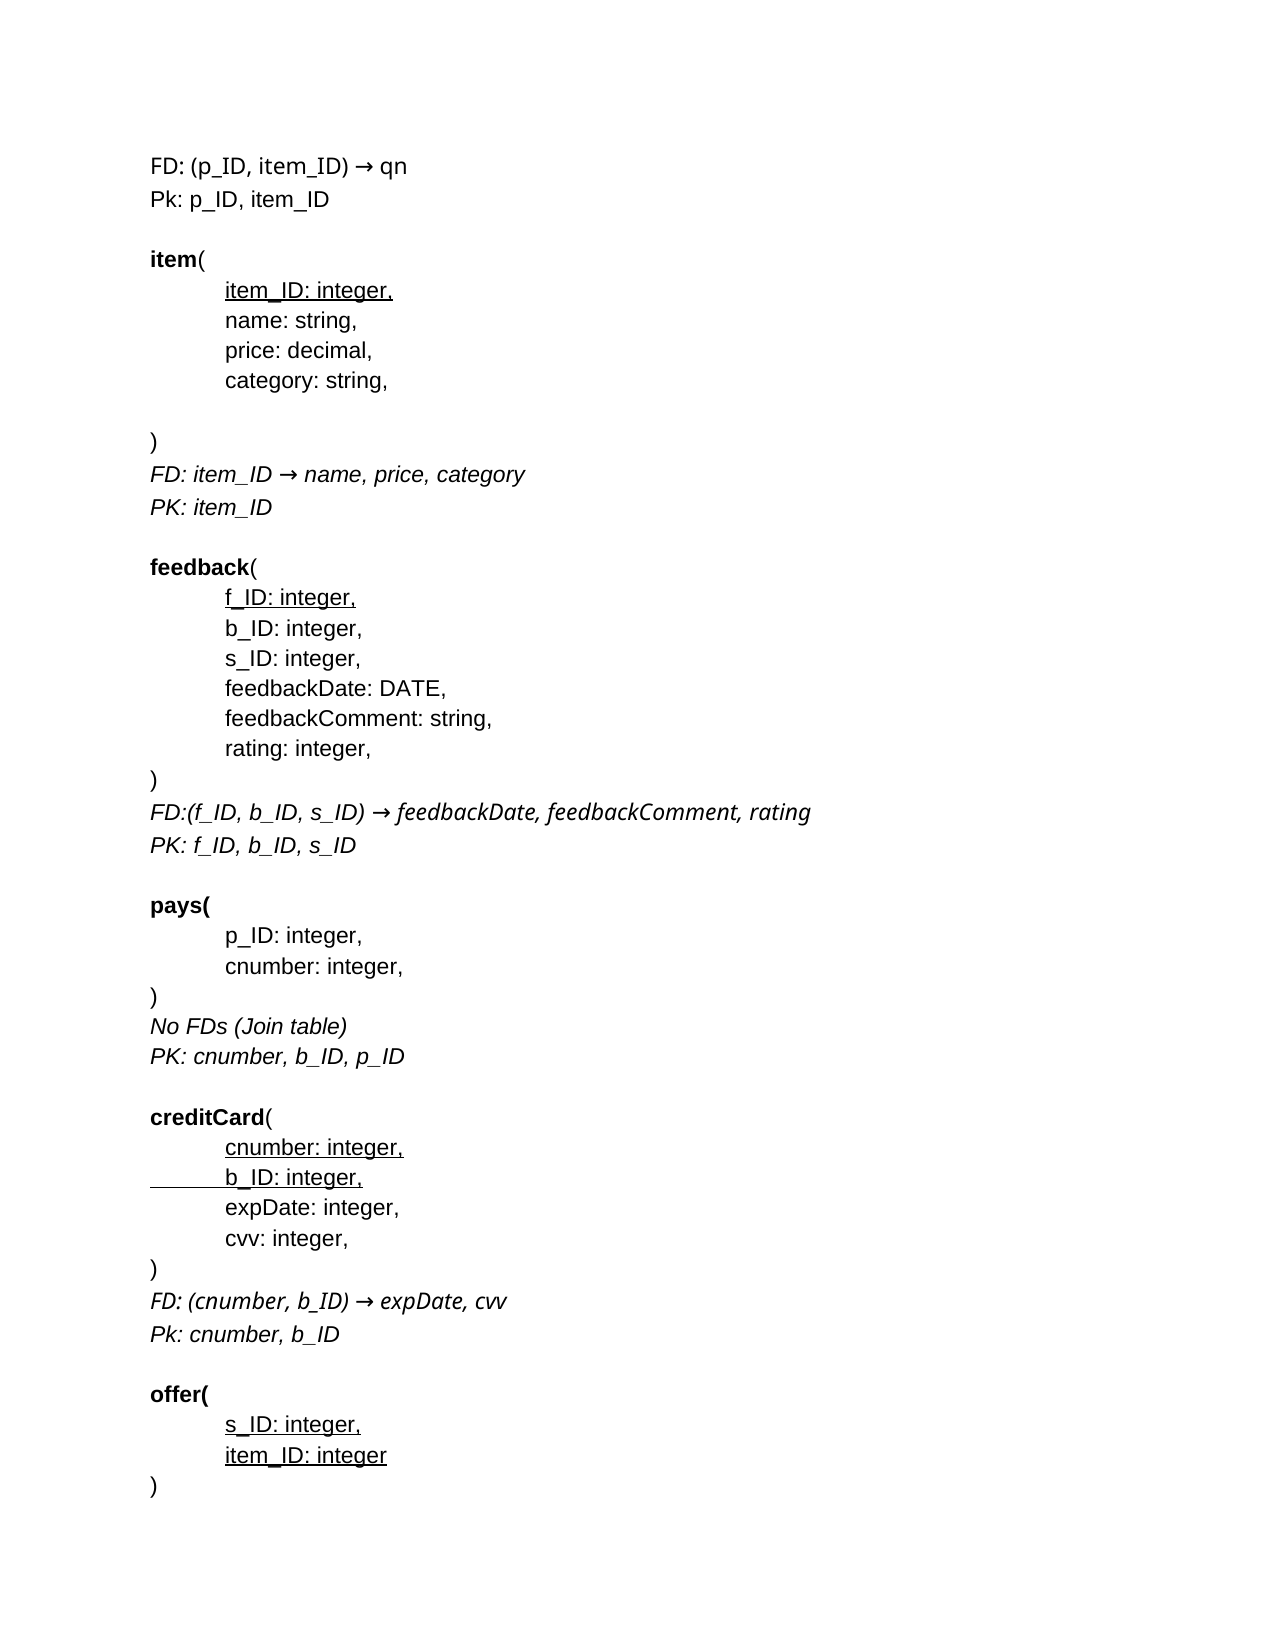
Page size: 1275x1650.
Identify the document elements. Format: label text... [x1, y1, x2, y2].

text p_ID: integer, [150, 922, 1125, 949]
text cnumber: integer, [150, 953, 1125, 979]
text offer( [150, 1381, 1125, 1408]
text pays( [150, 892, 1125, 918]
text PK: item_ID [150, 494, 1125, 520]
text PK: f_ID, b_ID, s_ID [150, 832, 1125, 858]
text item( [150, 246, 1125, 273]
text Pk: cnumber, b_ID [150, 1321, 1125, 1347]
text price: decimal, [150, 337, 1125, 363]
text FD: (p_ID, item_ID) → qn [150, 150, 1125, 181]
text ) [150, 1255, 1125, 1281]
text ) [150, 1472, 1125, 1498]
text b_ID: integer, [150, 1164, 1125, 1190]
text PK: cnumber, b_ID, p_ID [150, 1043, 1125, 1069]
text creditCard( [150, 1104, 1125, 1130]
text f_ID: integer, [150, 584, 1125, 611]
text FD:(f_ID, b_ID, s_ID) → feedbackDate, feedbackComment, rating [150, 796, 1125, 827]
text item_ID: integer [150, 1442, 1125, 1468]
text b_ID: integer, [150, 614, 1125, 641]
text category: string, [150, 367, 1125, 393]
text ) [150, 983, 1125, 1009]
text ) [150, 428, 1125, 454]
text Pk: p_ID, item_ID [150, 186, 1125, 212]
text feedback( [150, 554, 1125, 581]
text ) [150, 766, 1125, 792]
text FD: (cnumber, b_ID) → expDate, cvv [150, 1285, 1125, 1316]
text item_ID: integer, [150, 277, 1125, 303]
text name: string, [150, 307, 1125, 333]
text No FDs (Join table) [150, 1013, 1125, 1039]
text feedbackComment: string, [150, 705, 1125, 732]
text s_ID: integer, [150, 645, 1125, 671]
text FD: item_ID → name, price, category [150, 458, 1125, 489]
text cnumber: integer, [150, 1134, 1125, 1160]
text feedbackDate: DATE, [150, 675, 1125, 701]
text cvv: integer, [150, 1224, 1125, 1251]
text s_ID: integer, [150, 1411, 1125, 1438]
text expDate: integer, [150, 1194, 1125, 1221]
text rating: integer, [150, 735, 1125, 762]
